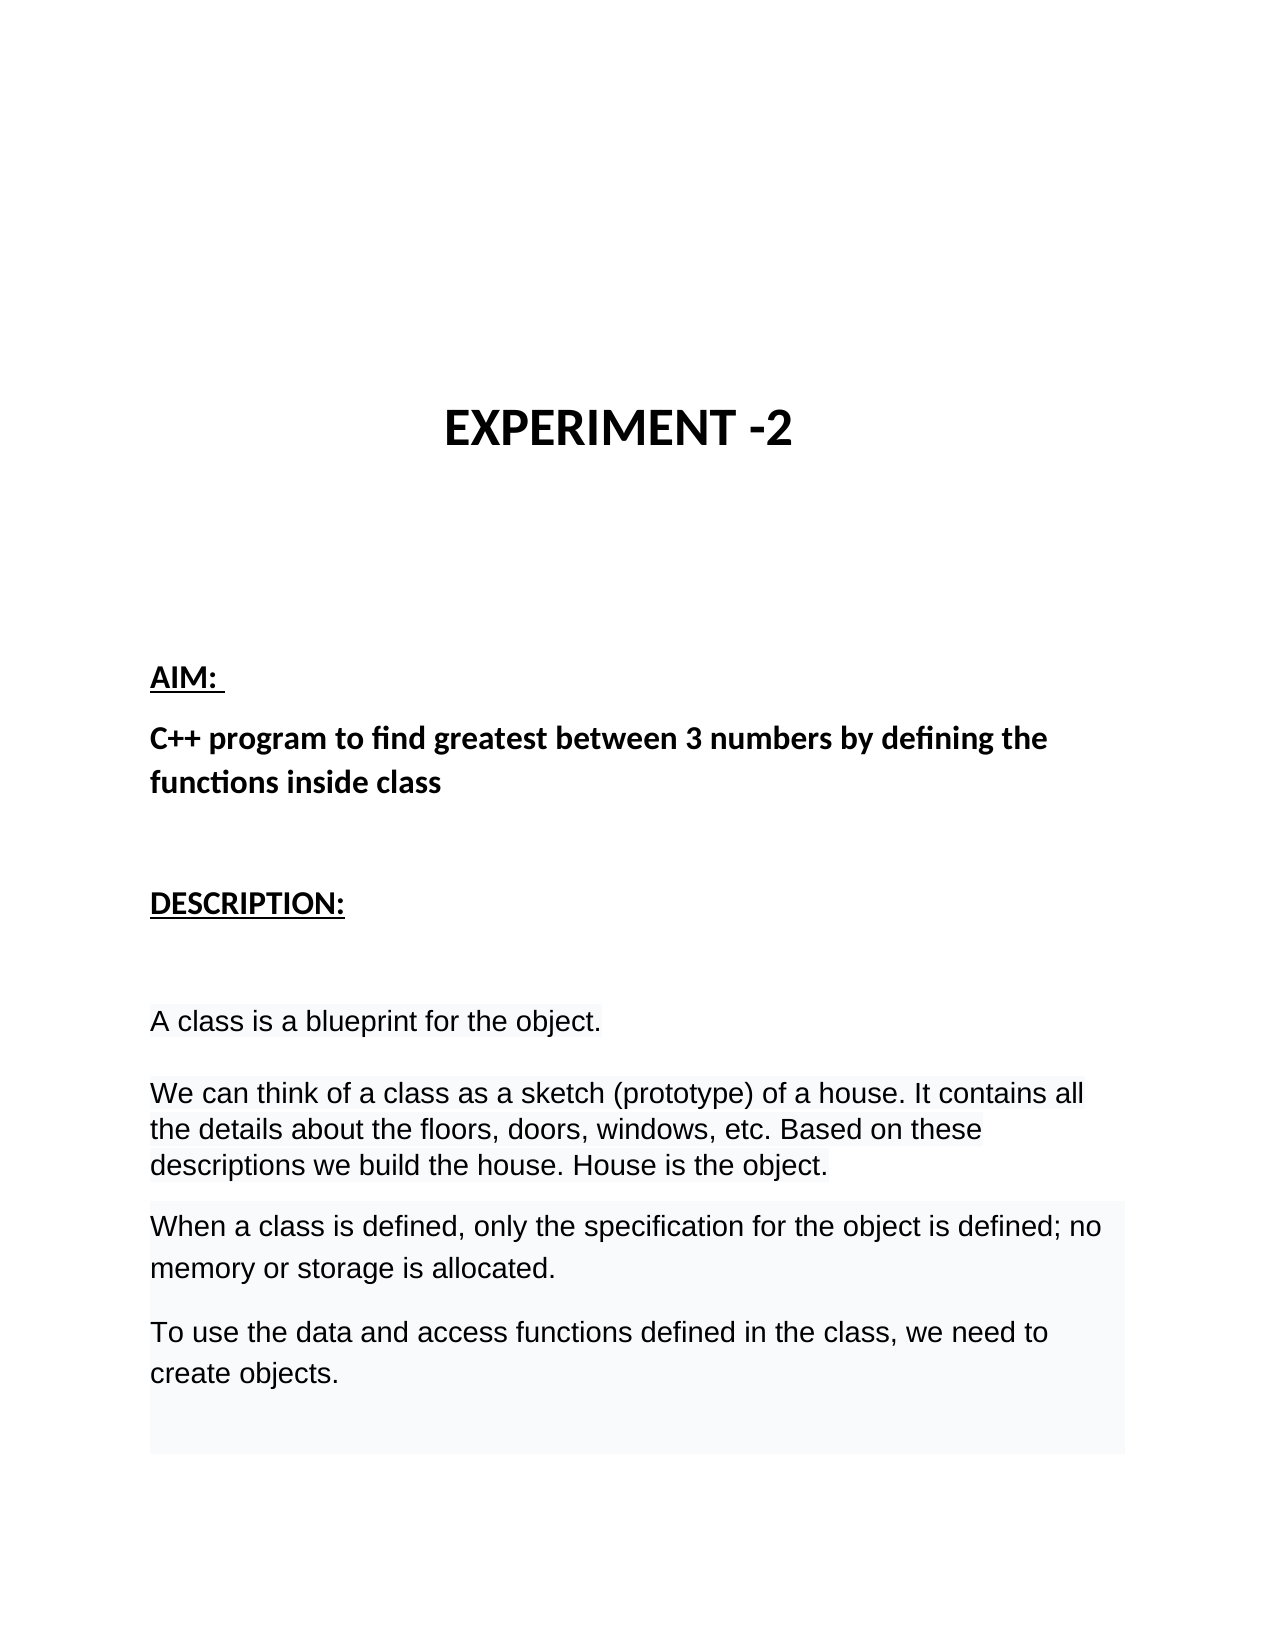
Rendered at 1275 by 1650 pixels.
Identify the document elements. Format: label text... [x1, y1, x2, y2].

text C++ program to find greatest between 3 numbers by defining the functions inside class [150, 717, 1125, 802]
text When a class is defined, only the specification for the object is defined; no memory or storage is allocated. [150, 1201, 1125, 1284]
text To use the data and access functions defined in the class, we need to create objects. [150, 1307, 1125, 1390]
text AIM: [150, 657, 1125, 697]
text A class is a blueprint for the object. We can think of a class as a sketch (prototype) of a house. It contains all the details about the floors, doors, windows, etc. Based on these descriptions we build the house. House is the object. [150, 1004, 1125, 1182]
text DESCRIPTION: [150, 882, 1125, 923]
text EXPERIMENT -2 [150, 392, 1125, 459]
